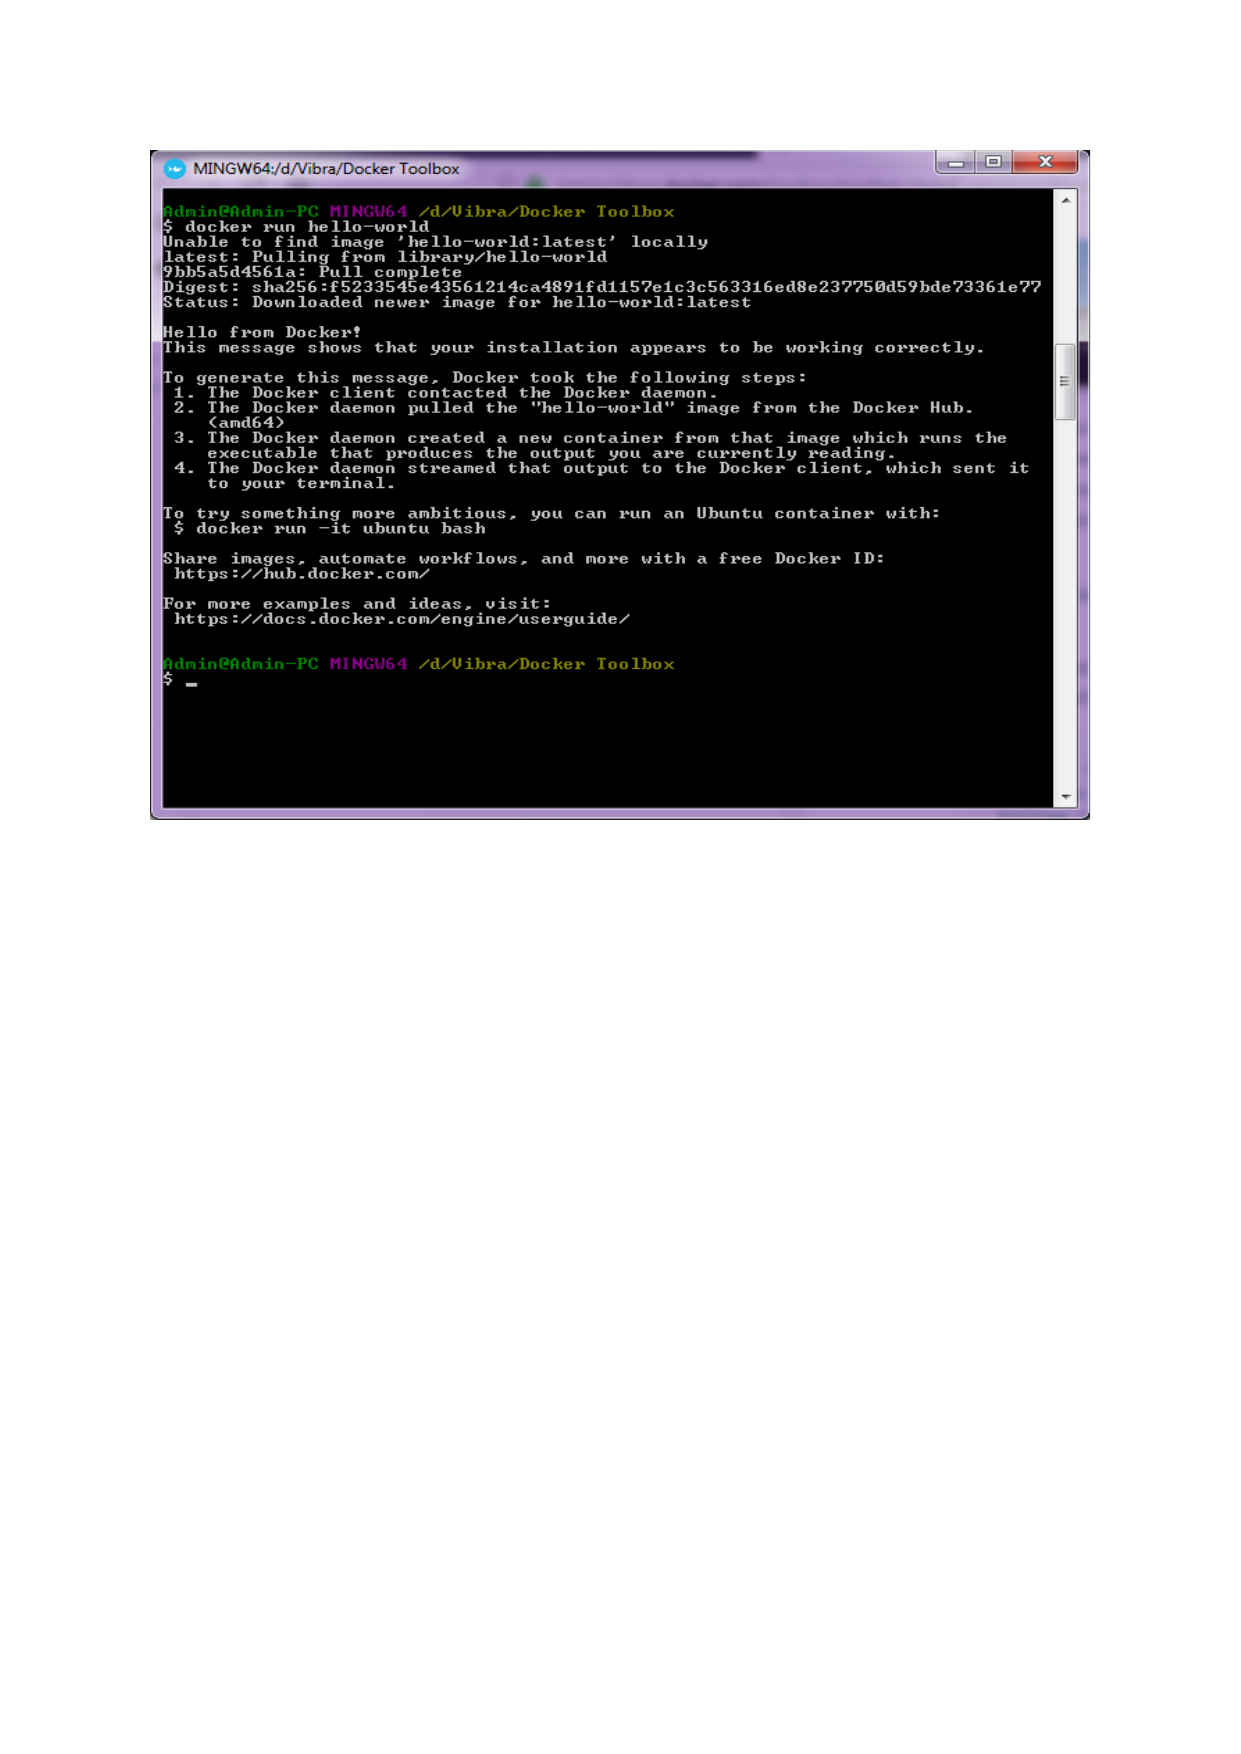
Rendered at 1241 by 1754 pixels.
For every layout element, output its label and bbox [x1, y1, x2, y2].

picture [150, 150, 1091, 820]
